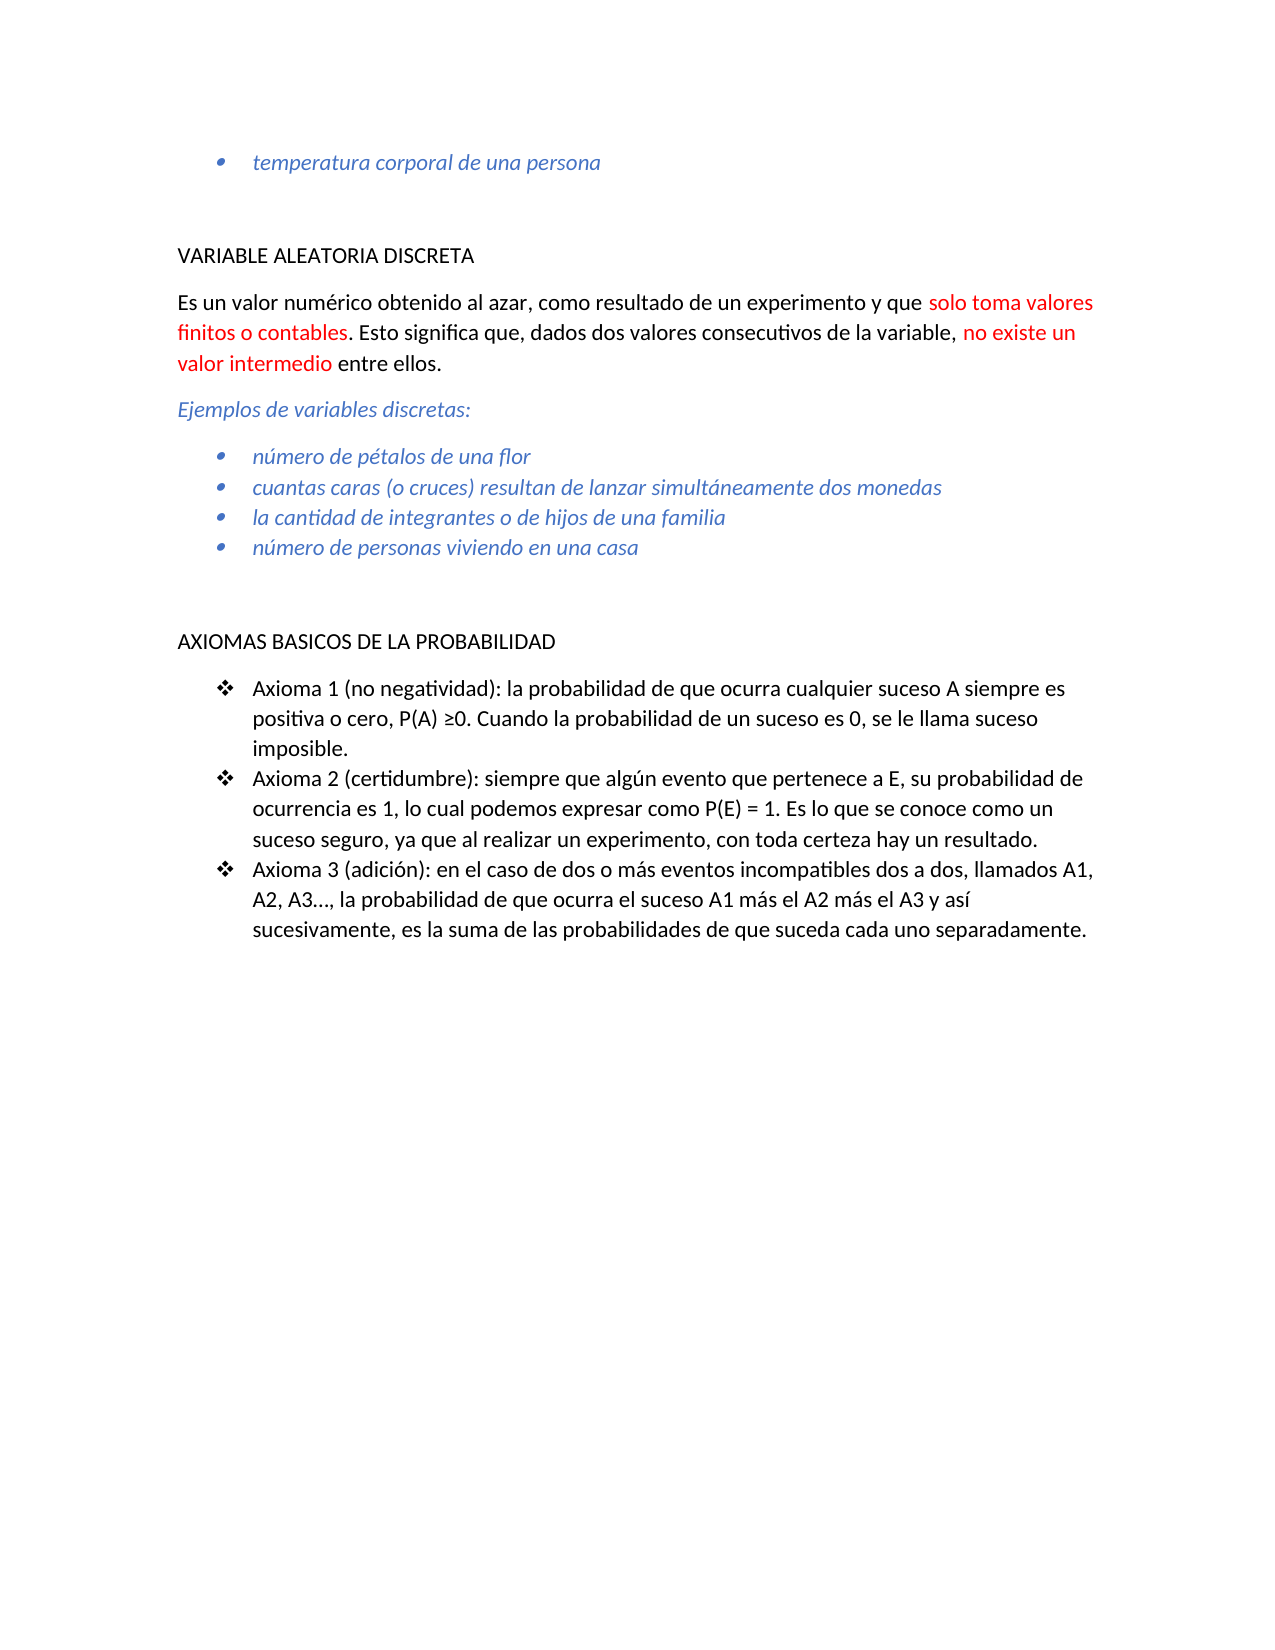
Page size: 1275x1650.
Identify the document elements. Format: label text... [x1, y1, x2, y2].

list Axioma 3 (adición): en el caso de dos o más eventos incompatibles dos a dos, llamados A1, A2, A3…, la probabilidad de que ocurra el suceso A1 más el A2 más el A3 y así sucesivamente, es la suma de las probabilidades de que suceda cada uno separadamente. [215, 855, 1098, 943]
text Es un valor numérico obtenido al azar, como resultado de un experimento y que solo toma valores finitos o contables. Esto significa que, dados dos valores consecutivos de la variable, no existe un valor intermedio entre ellos. [177, 288, 1098, 377]
text VARIABLE ALEATORIA DISCRETA [177, 241, 1098, 269]
text AXIOMAS BASICOS DE LA PROBABILIDAD [177, 627, 1098, 655]
list número de personas viviendo en una casa [215, 533, 1098, 561]
list cuantas caras (o cruces) resultan de lanzar simultáneamente dos monedas [215, 473, 1098, 501]
text Ejemplos de variables discretas: [177, 396, 1098, 423]
list la cantidad de integrantes o de hijos de una familia [215, 503, 1098, 531]
list temperatura corporal de una persona [215, 148, 1098, 176]
list Axioma 2 (certidumbre): siempre que algún evento que pertenece a E, su probabilidad de ocurrencia es 1, lo cual podemos expresar como P(E) = 1. Es lo que se conoce como un suceso seguro, ya que al realizar un experimento, con toda certeza hay un resultado. [215, 764, 1098, 853]
list número de pétalos de una flor [215, 442, 1098, 470]
list Axioma 1 (no negatividad): la probabilidad de que ocurra cualquier suceso A siempre es positiva o cero, P(A) ≥0. Cuando la probabilidad de un suceso es 0, se le llama suceso imposible. [215, 674, 1098, 762]
